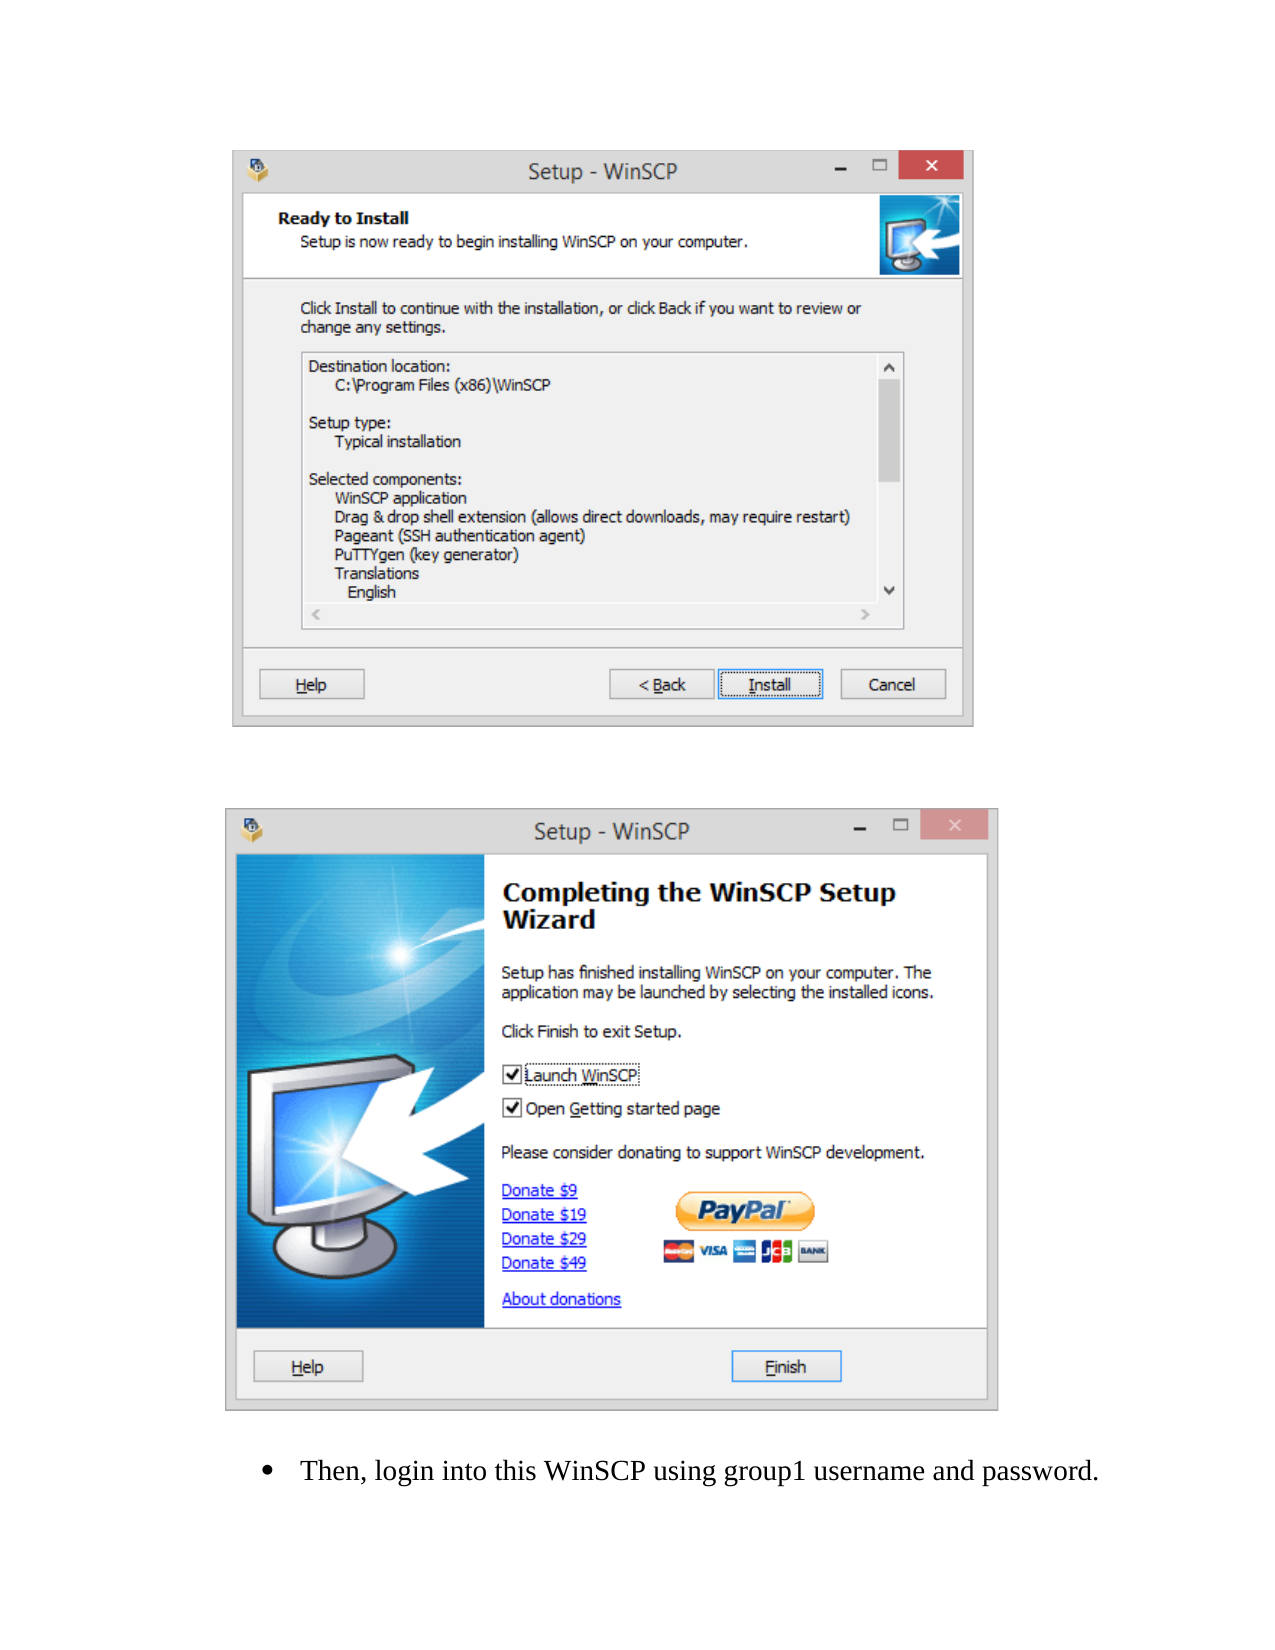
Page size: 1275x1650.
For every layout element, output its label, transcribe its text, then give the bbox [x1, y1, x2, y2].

picture [232, 150, 974, 727]
picture [225, 808, 999, 1411]
list Then, login into this WinSCP using group1 username and password. [262, 1453, 1125, 1487]
